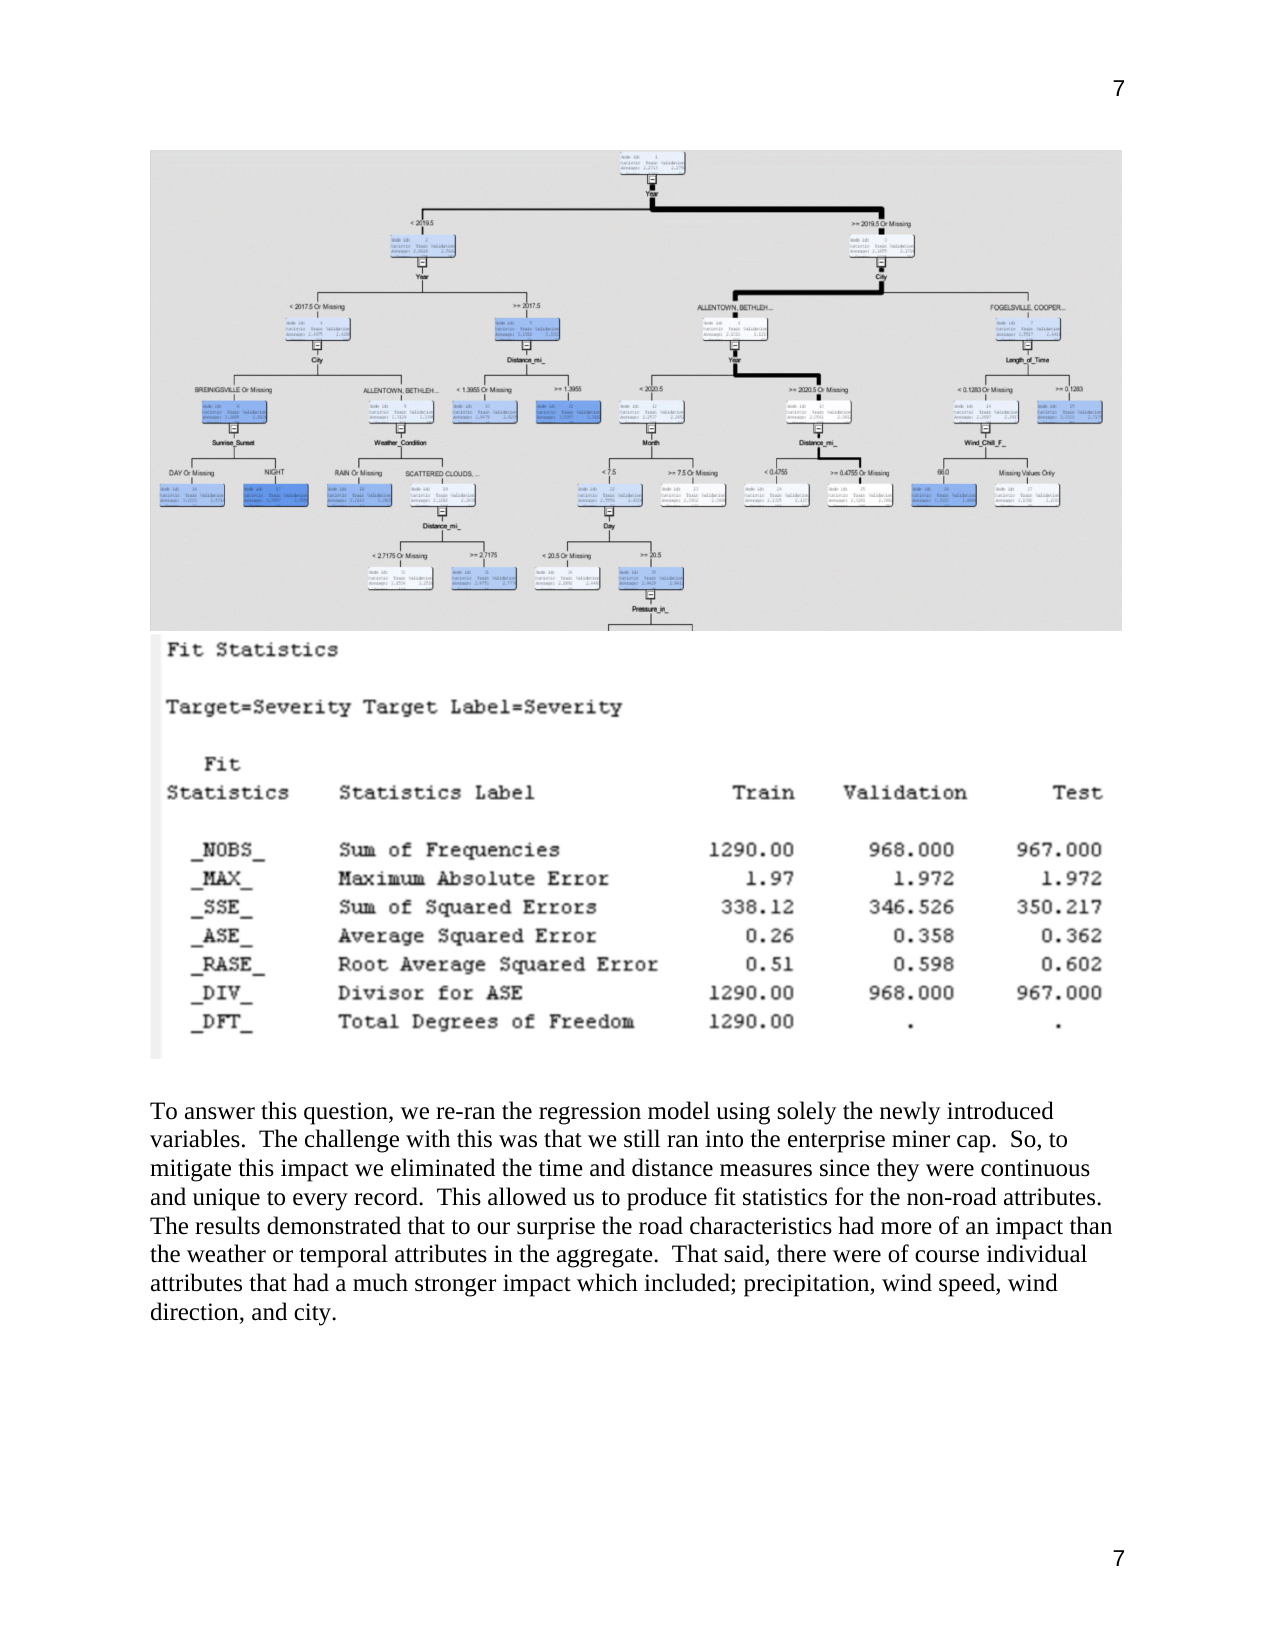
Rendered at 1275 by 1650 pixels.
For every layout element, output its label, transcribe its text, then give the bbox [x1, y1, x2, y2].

text To answer this question, we re-ran the regression model using solely the newly introduced variables. The challenge with this was that we still ran into the enterprise miner cap. So, to mitigate this impact we eliminated the time and distance measures since they were continuous and unique to every record. This allowed us to produce fit statistics for the non-road attributes. The results demonstrated that to our surprise the road characteristics had more of an impact than the weather or temporal attributes in the aggregate. That said, there were of course individual attributes that had a much stronger impact which included; precipitation, wind speed, wind direction, and city. [150, 1096, 1125, 1326]
picture [150, 150, 1122, 631]
picture [150, 634, 1125, 1059]
